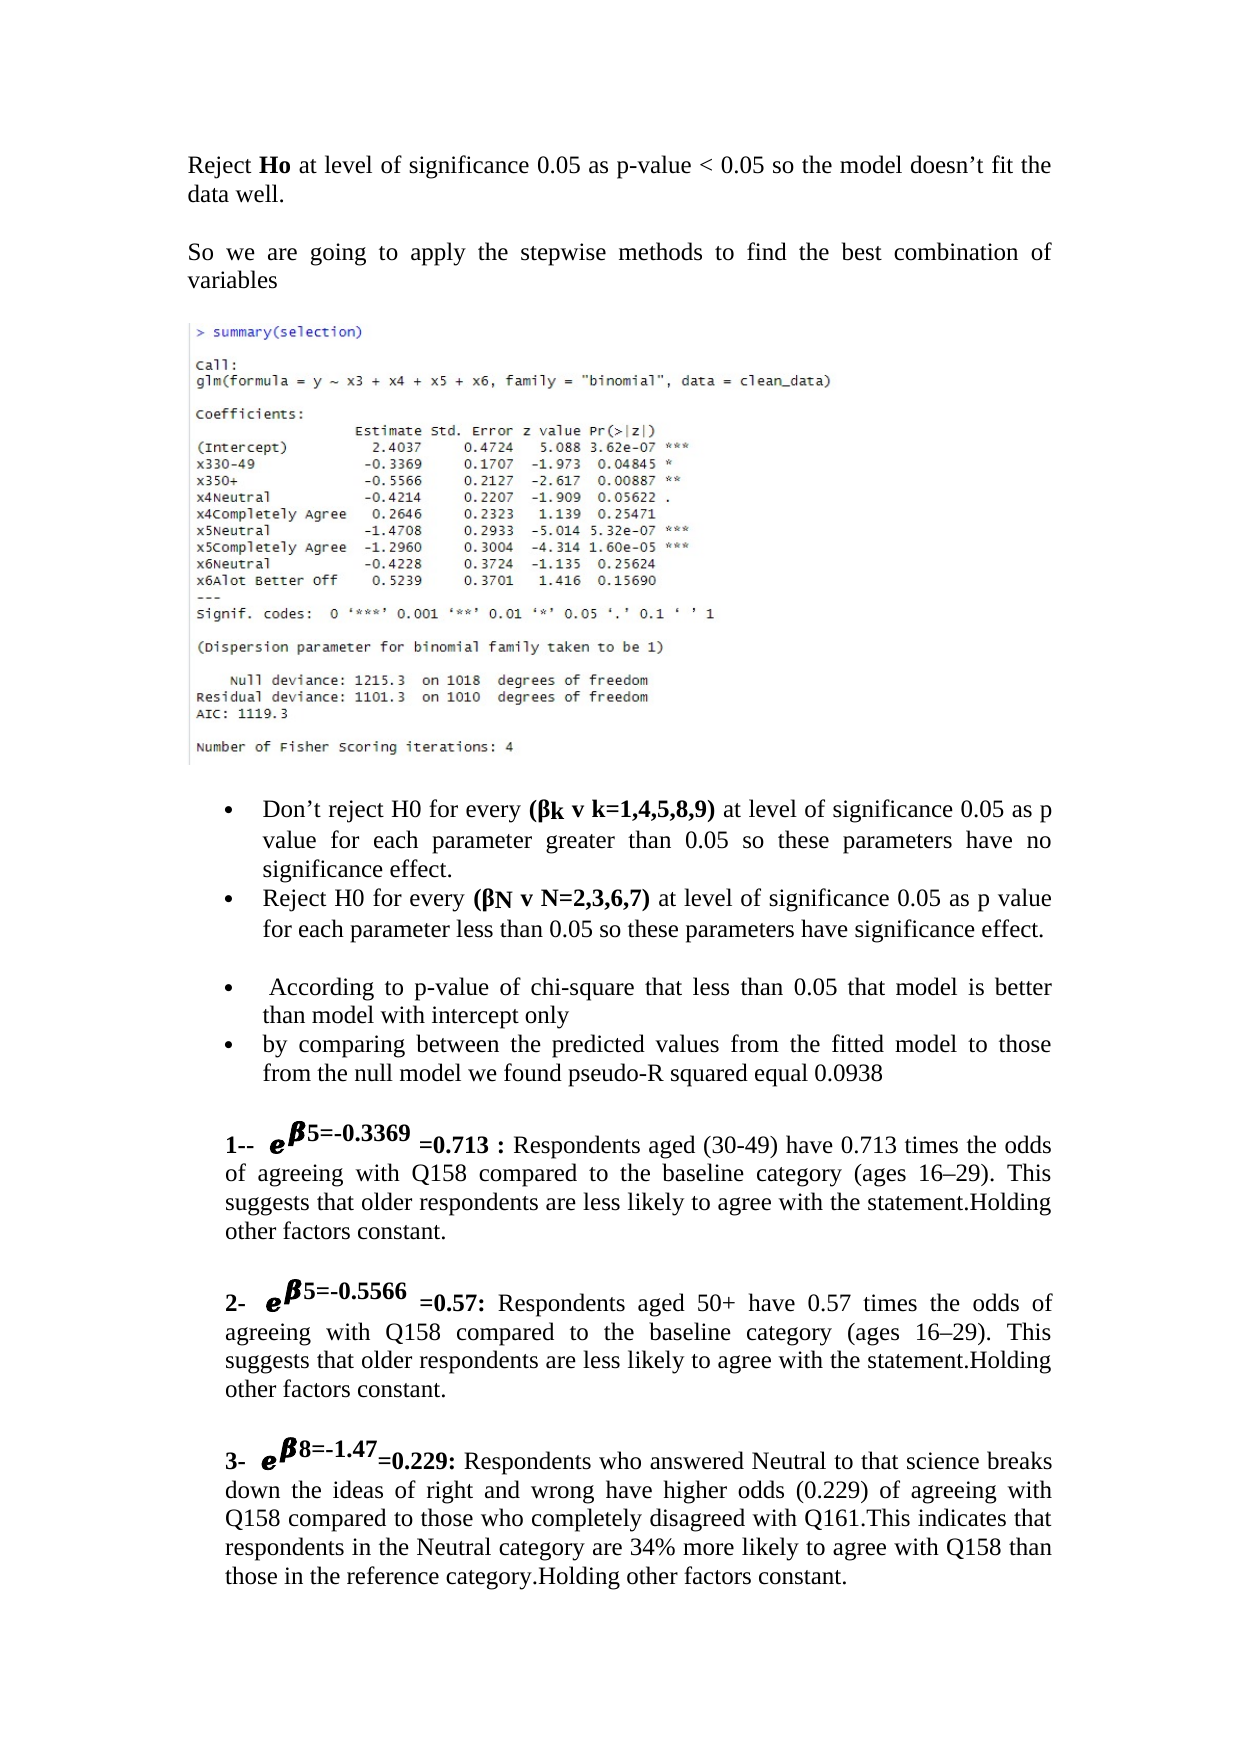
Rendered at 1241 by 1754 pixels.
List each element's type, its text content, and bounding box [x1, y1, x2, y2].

list According to p-value of chi-square that less than 0.05 that model is better than model with intercept only [225, 1285, 1053, 1342]
text So we are going to apply the stepwise methods to find the best combination of variables [187, 550, 1053, 607]
list Don’t reject H0 for every (βk v k=1,4,5,8,9) at level of significance 0.05 as p value for each parameter greater than 0.05 so these parameters have no significance effect. [225, 1107, 1053, 1196]
list by comparing between the predicted values from the fitted model to those from the null model we found pseudo-R squared equal 0.0938 [225, 1371, 1053, 1429]
list Reject H0 for every (βN v N=2,3,6,7) at level of significance 0.05 as p value for each parameter less than 0.05 so these parameters have significance effect. [225, 1196, 1053, 1256]
text Reject Ho at level of significance 0.05 as p-value < 0.05 so the model doesn’t fit the data well. [187, 463, 1053, 521]
text 1-- 𝒆𝜷5=-0.3369 =0.713 : Respondents aged (30-49) have 0.713 times the odds of agreeing with Q158 compared to the baseline category (ages 16–29). This suggests that older respondents are less likely to agree with the statement.Holding other factors constant. [225, 1458, 1053, 1587]
text Ho: model fits the data well. H1: model doesn’t fit the data well [187, 150, 1053, 178]
picture [187, 636, 921, 1078]
picture [187, 178, 1053, 434]
